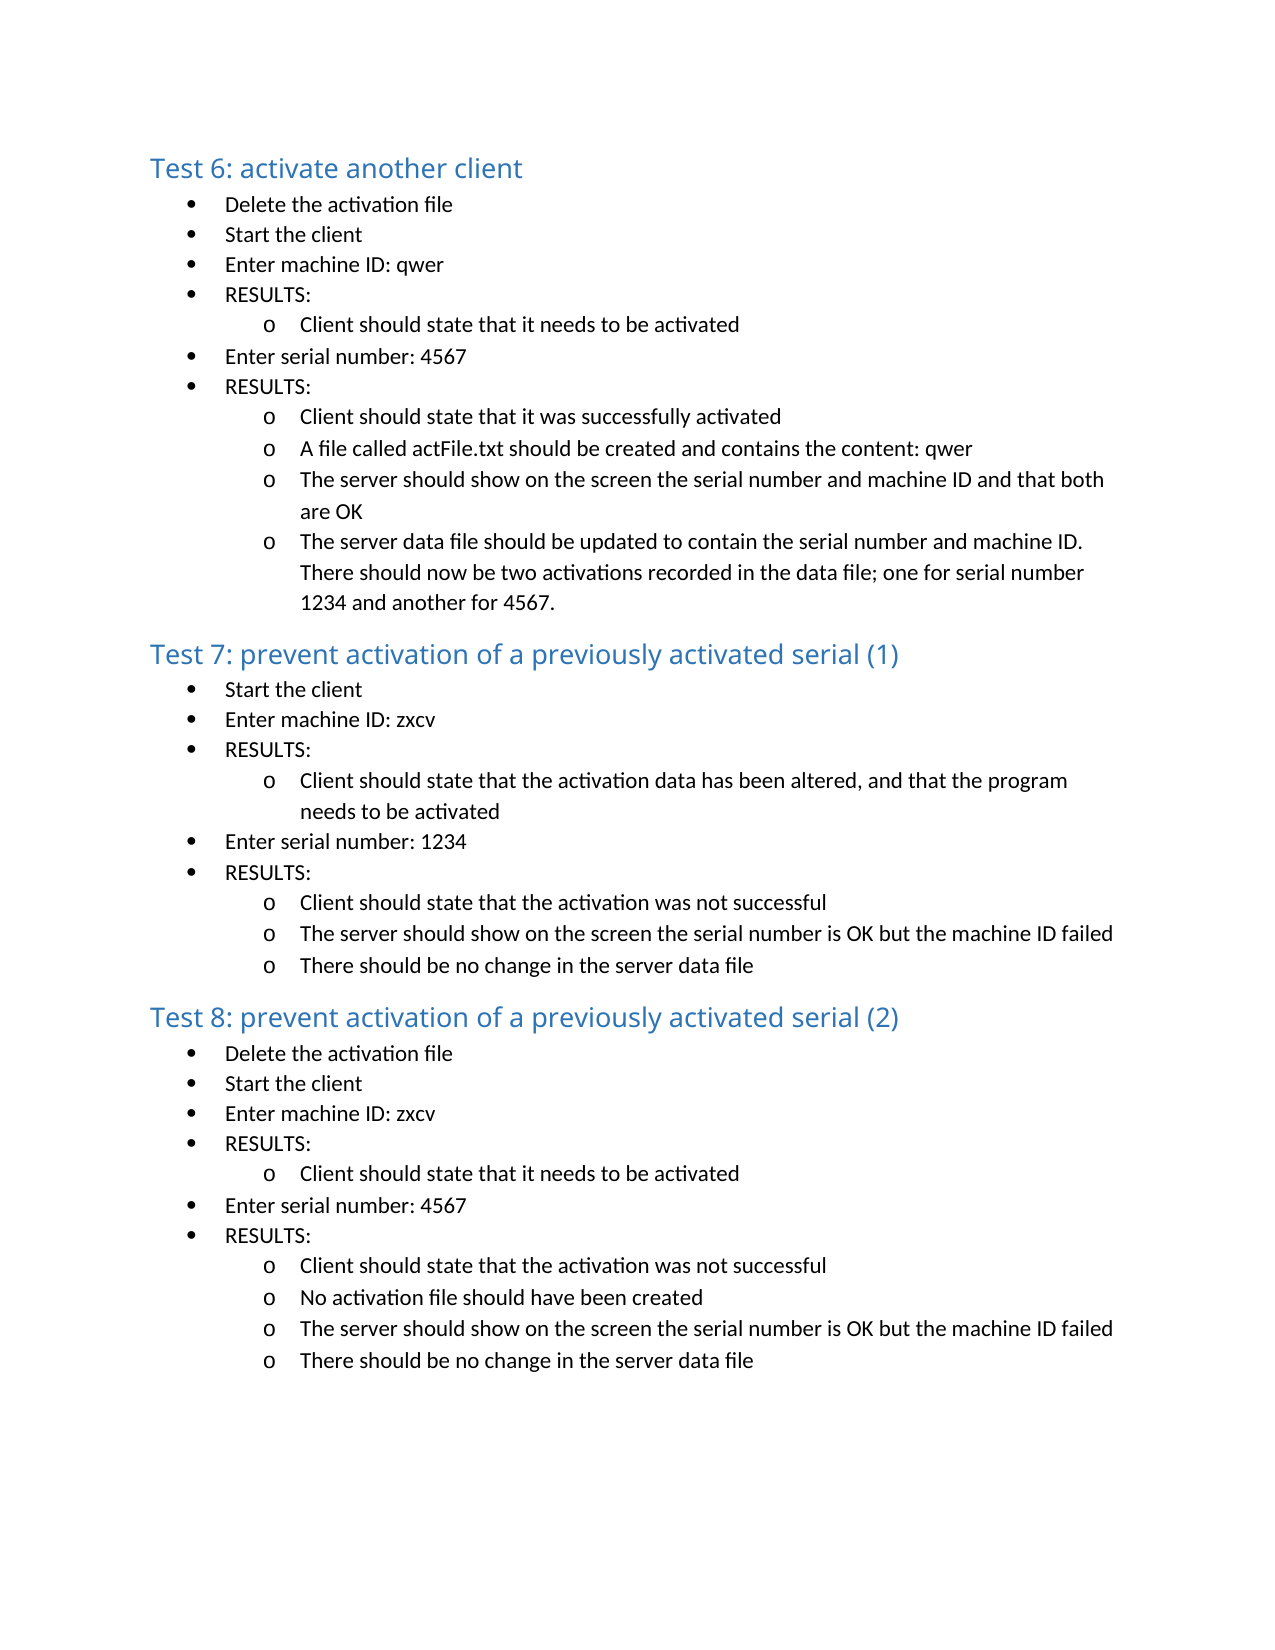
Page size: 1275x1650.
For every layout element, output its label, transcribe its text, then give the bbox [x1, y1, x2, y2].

list RESULTS: [187, 736, 1125, 764]
list Client should state that the activation was not successful [262, 1251, 1125, 1281]
list Enter machine ID: zxcv [187, 705, 1125, 733]
list A file called actFile.txt should be created and contains the content: qwer [262, 434, 1125, 463]
subtitle Test 7: prevent activation of a previously activated serial (1) [150, 635, 1125, 672]
list Client should state that it was successfully activated [262, 402, 1125, 432]
list Enter serial number: 4567 [187, 342, 1125, 370]
list There should be no change in the server data file [262, 1346, 1125, 1375]
list RESULTS: [187, 280, 1125, 308]
list RESULTS: [187, 1221, 1125, 1249]
list No activation file should have been created [262, 1283, 1125, 1312]
list The server should show on the screen the serial number and machine ID and that both are OK [262, 465, 1125, 525]
list The server data file should be updated to contain the serial number and machine ID. There should now be two activations recorded in the data file; one for serial number 1234 and another for 4567. [262, 527, 1125, 617]
list Start the client [187, 1069, 1125, 1097]
list Delete the activation file [187, 190, 1125, 218]
list The server should show on the screen the serial number is OK but the machine ID failed [262, 919, 1125, 948]
list Client should state that the activation was not successful [262, 888, 1125, 917]
list Enter machine ID: zxcv [187, 1099, 1125, 1127]
list Enter machine ID: qwer [187, 250, 1125, 278]
list Enter serial number: 4567 [187, 1191, 1125, 1219]
subtitle Test 8: prevent activation of a previously activated serial (2) [150, 999, 1125, 1036]
list The server should show on the screen the serial number is OK but the machine ID failed [262, 1314, 1125, 1343]
list Client should state that it needs to be activated [262, 1159, 1125, 1189]
list Enter serial number: 1234 [187, 827, 1125, 855]
list Client should state that the activation data has been altered, and that the program needs to be activated [262, 766, 1125, 825]
list RESULTS: [187, 372, 1125, 400]
subtitle Test 6: activate another client [150, 150, 1125, 187]
list Delete the activation file [187, 1039, 1125, 1067]
list RESULTS: [187, 1129, 1125, 1157]
list Client should state that it needs to be activated [262, 311, 1125, 340]
list RESULTS: [187, 858, 1125, 886]
list Start the client [187, 675, 1125, 703]
list Start the client [187, 220, 1125, 248]
list There should be no change in the server data file [262, 951, 1125, 980]
